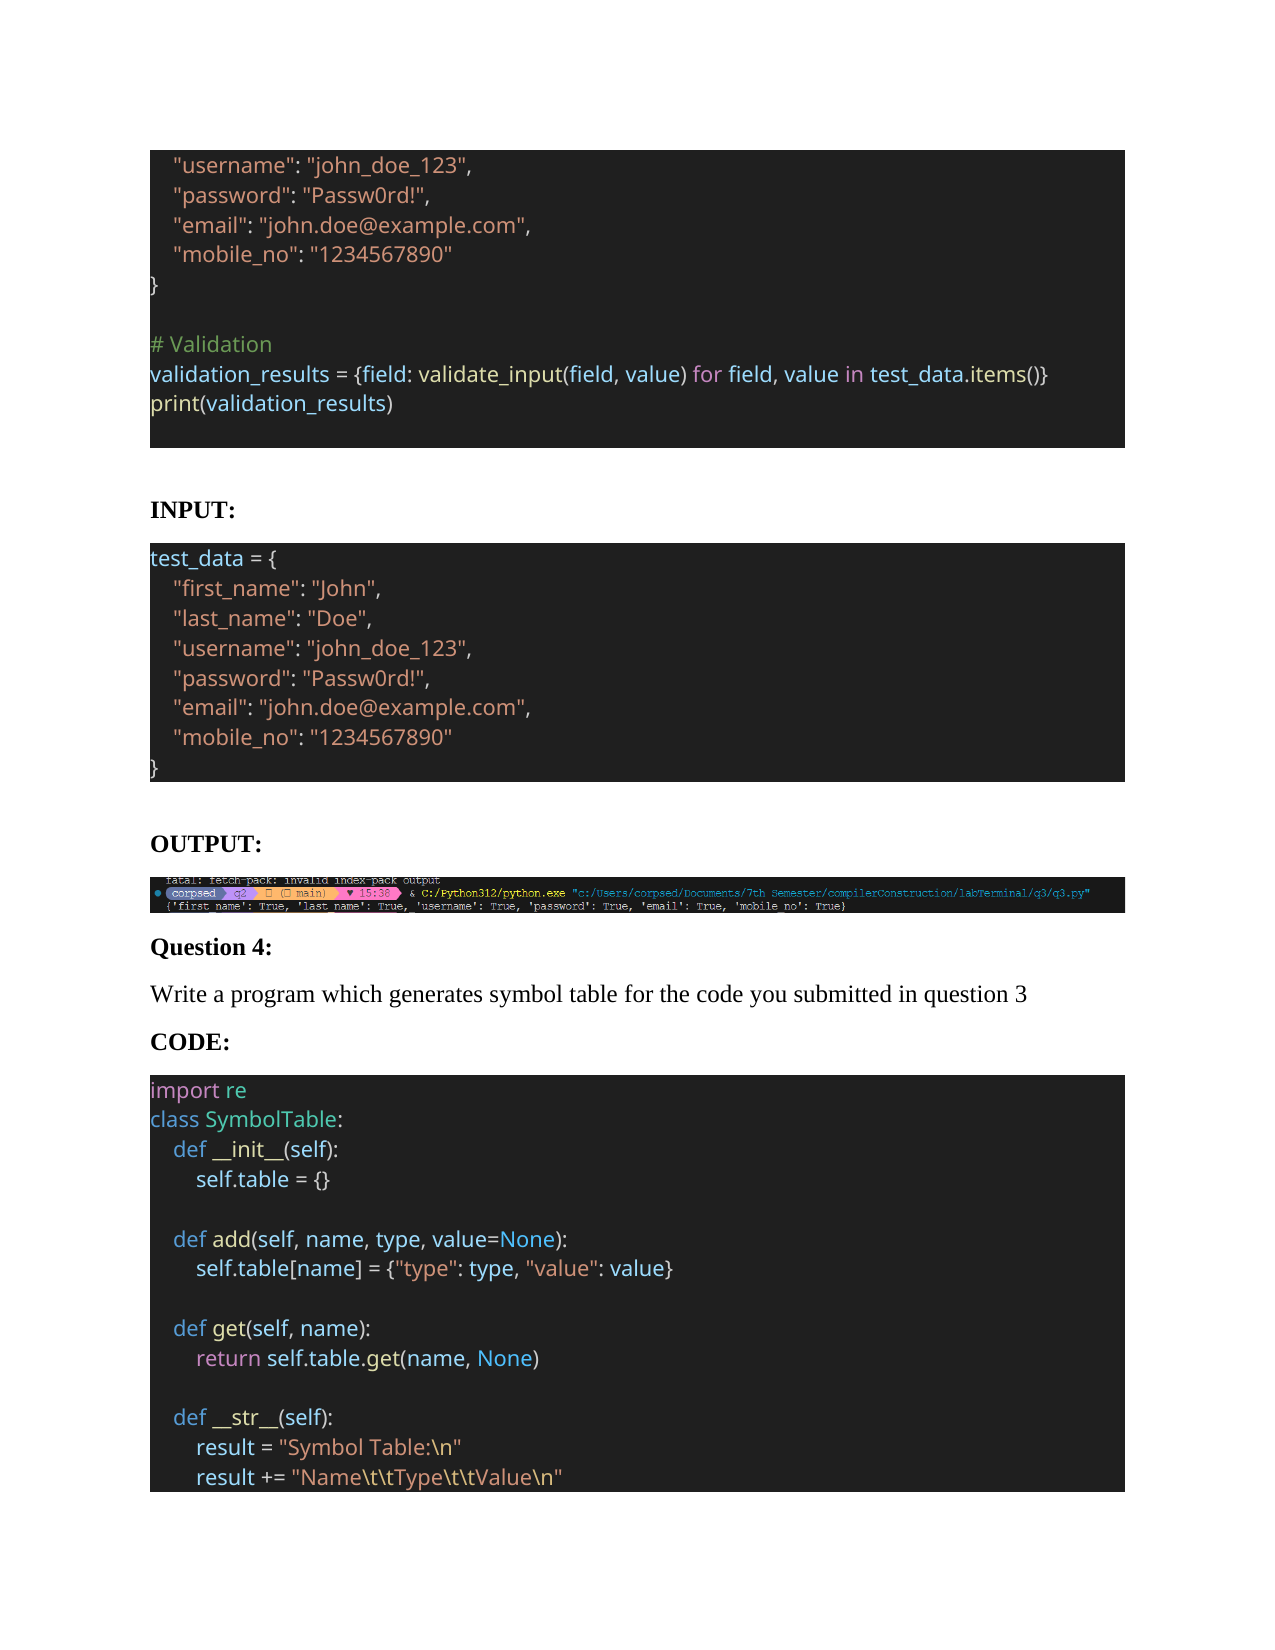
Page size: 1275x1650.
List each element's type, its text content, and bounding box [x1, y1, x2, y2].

text Write a program which generates symbol table for the code you submitted in question 3 [150, 979, 1125, 1008]
text "username": "john_doe_123", [150, 633, 1125, 662]
text } [150, 752, 1125, 782]
text # Validation [150, 329, 1125, 358]
text self.table = {} [150, 1164, 1125, 1194]
text } [150, 269, 1125, 299]
text INPUT: [150, 496, 1125, 524]
text return self.table.get(name, None) [150, 1343, 1125, 1373]
text def __init__(self): [150, 1134, 1125, 1164]
text def get(self, name): [150, 1313, 1125, 1343]
text Question 4: [150, 932, 1125, 960]
text "mobile_no": "1234567890" [150, 239, 1125, 269]
text class SymbolTable: [150, 1104, 1125, 1134]
text "email": "john.doe@example.com", [150, 209, 1125, 239]
text "username": "john_doe_123", [150, 150, 1125, 180]
text "password": "Passw0rd!", [150, 662, 1125, 692]
text print(validation_results) [150, 388, 1125, 418]
picture [150, 877, 1125, 913]
text validation_results = {field: validate_input(field, value) for field, value in test_data.items()} [150, 358, 1125, 388]
text result += "Name\t\tType\t\tValue\n" [150, 1462, 1125, 1492]
text "first_name": "John", [150, 573, 1125, 603]
text CODE: [150, 1027, 1125, 1056]
text def add(self, name, type, value=None): [150, 1224, 1125, 1253]
text OUTPUT: [150, 829, 1125, 858]
text "last_name": "Doe", [150, 603, 1125, 633]
text result = "Symbol Table:\n" [150, 1432, 1125, 1462]
text test_data = { [150, 543, 1125, 573]
text "mobile_no": "1234567890" [150, 722, 1125, 752]
text "password": "Passw0rd!", [150, 180, 1125, 209]
text "email": "john.doe@example.com", [150, 692, 1125, 722]
text self.table[name] = {"type": type, "value": value} [150, 1253, 1125, 1283]
text import re [150, 1075, 1125, 1104]
text def __str__(self): [150, 1402, 1125, 1432]
